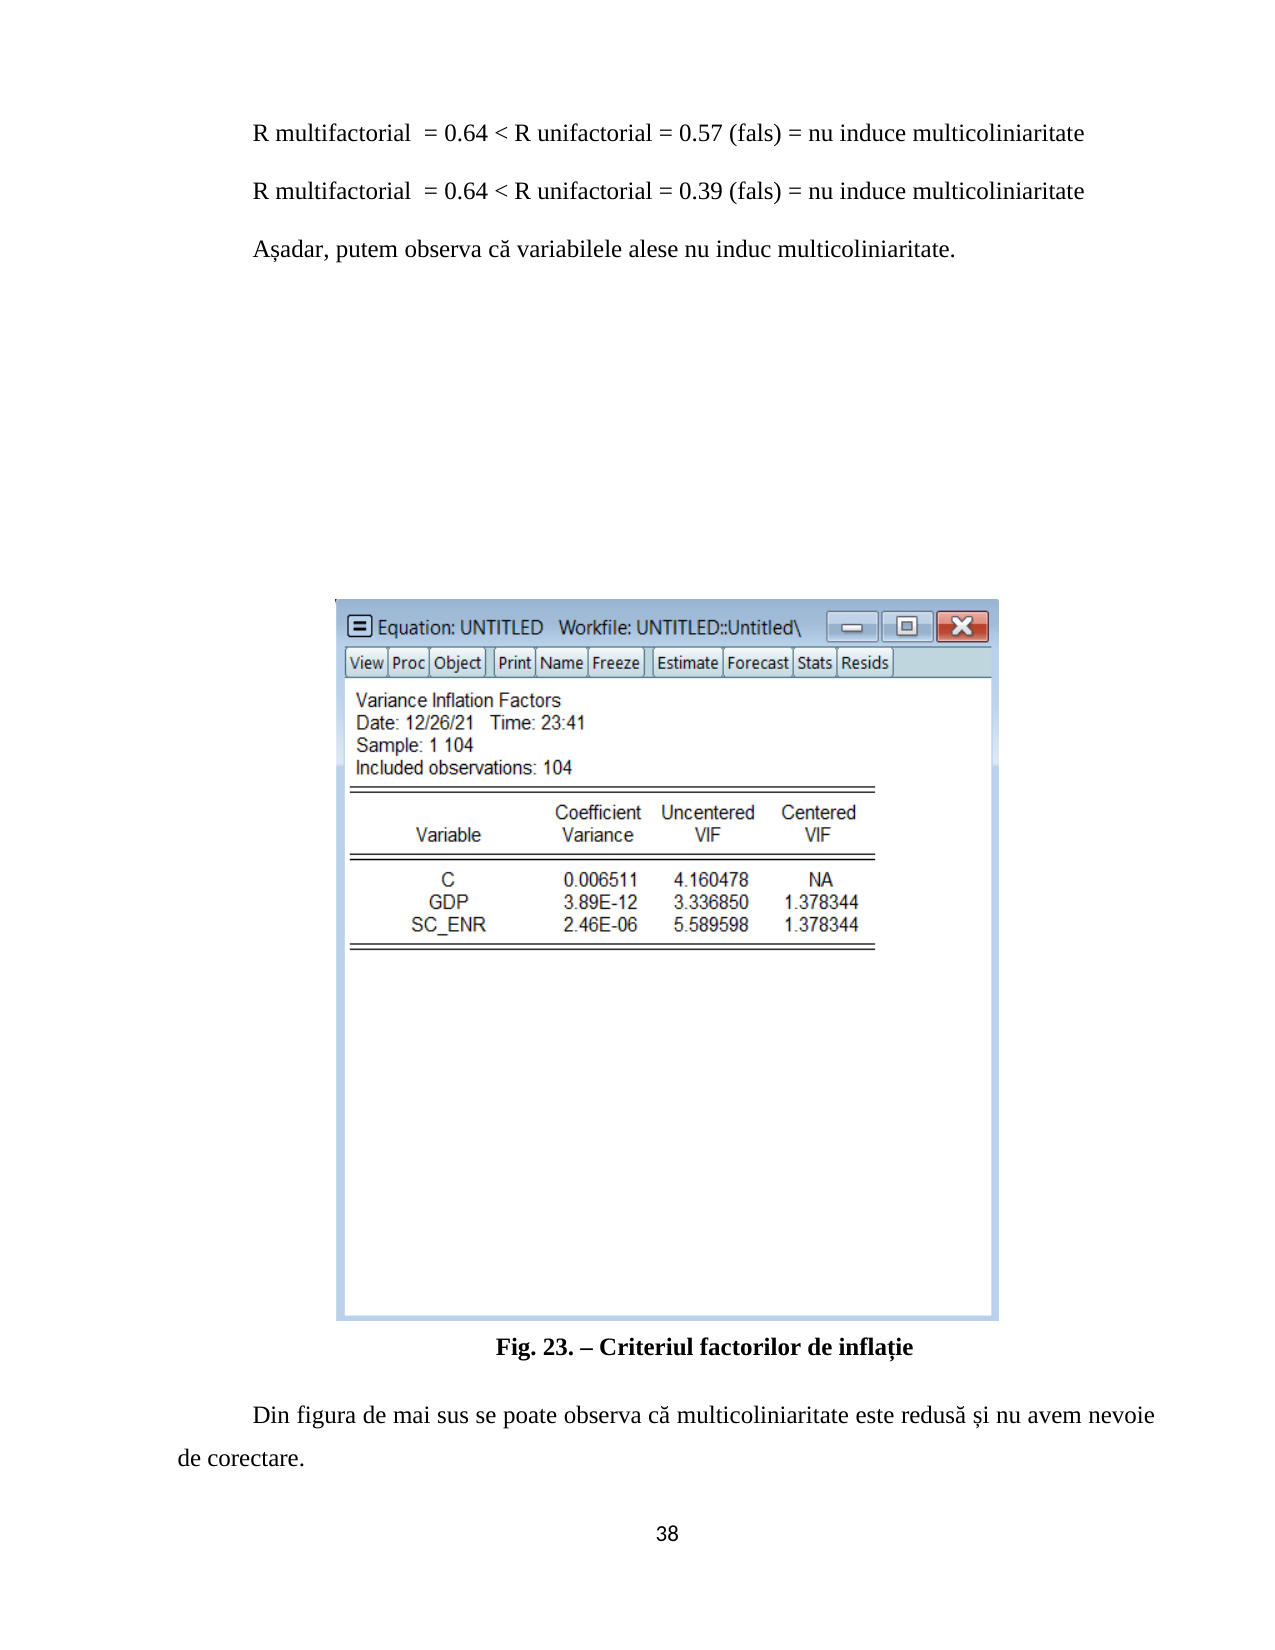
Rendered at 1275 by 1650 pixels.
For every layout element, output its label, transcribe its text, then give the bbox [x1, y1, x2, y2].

picture [335, 599, 999, 1321]
text Fig. 23. – Criteriul factorilor de inflație [177, 1332, 1157, 1361]
text R multifactorial = 0.64 < R unifactorial = 0.39 (fals) = nu induce multicoliniaritate [177, 176, 1157, 205]
text Din figura de mai sus se poate observa că multicoliniaritate este redusă și nu avem nevoie de corectare. [177, 1400, 1157, 1472]
text R multifactorial = 0.64 < R unifactorial = 0.57 (fals) = nu induce multicoliniaritate [177, 118, 1157, 147]
text Așadar, putem observa că variabilele alese nu induc multicoliniaritate. [177, 234, 1157, 263]
